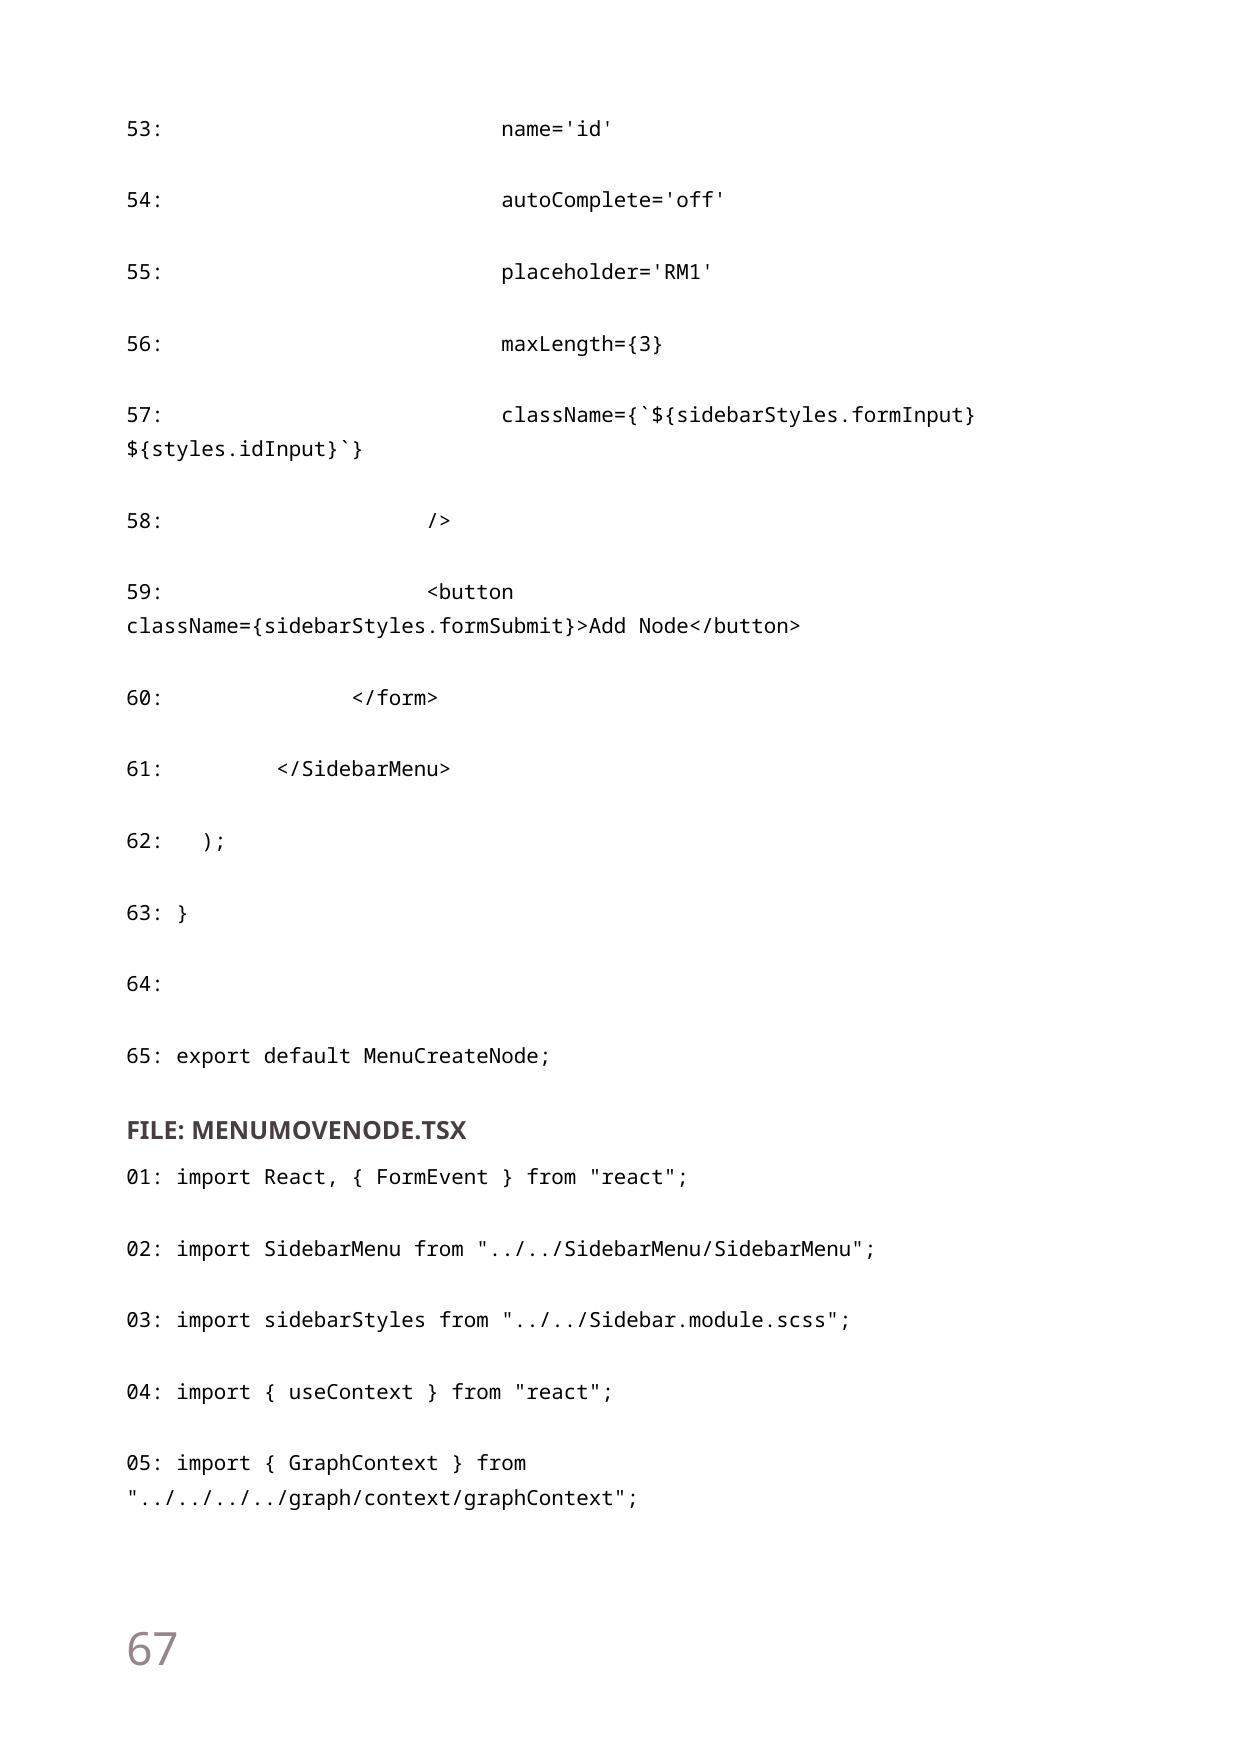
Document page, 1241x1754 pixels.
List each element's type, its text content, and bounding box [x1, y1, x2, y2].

text 01: import React, { FormEvent } from "react"; [126, 1162, 985, 1191]
text 57: className={`${sidebarStyles.formInput} ${styles.idInput}`} [126, 400, 985, 463]
text 53: name='id' [126, 114, 985, 142]
text 03: import sidebarStyles from "../../Sidebar.module.scss"; [126, 1305, 985, 1334]
text 59: <button className={sidebarStyles.formSubmit}>Add Node</button> [126, 577, 985, 640]
text 61: </SidebarMenu> [126, 754, 985, 783]
text 58: /> [126, 506, 985, 534]
text 65: export default MenuCreateNode; [126, 1041, 985, 1069]
text 54: autoComplete='off' [126, 186, 985, 214]
text 62: ); [126, 826, 985, 854]
text 04: import { useContext } from "react"; [126, 1377, 985, 1405]
text 63: } [126, 898, 985, 926]
text 64: [126, 969, 985, 998]
text 05: import { GraphContext } from "../../../../graph/context/graphContext"; [126, 1448, 985, 1511]
subtitle File: MenuMoveNode.tsx [126, 1112, 985, 1146]
text 56: maxLength={3} [126, 329, 985, 357]
text 02: import SidebarMenu from "../../SidebarMenu/SidebarMenu"; [126, 1234, 985, 1262]
text 60: </form> [126, 683, 985, 711]
text 55: placeholder='RM1' [126, 257, 985, 286]
